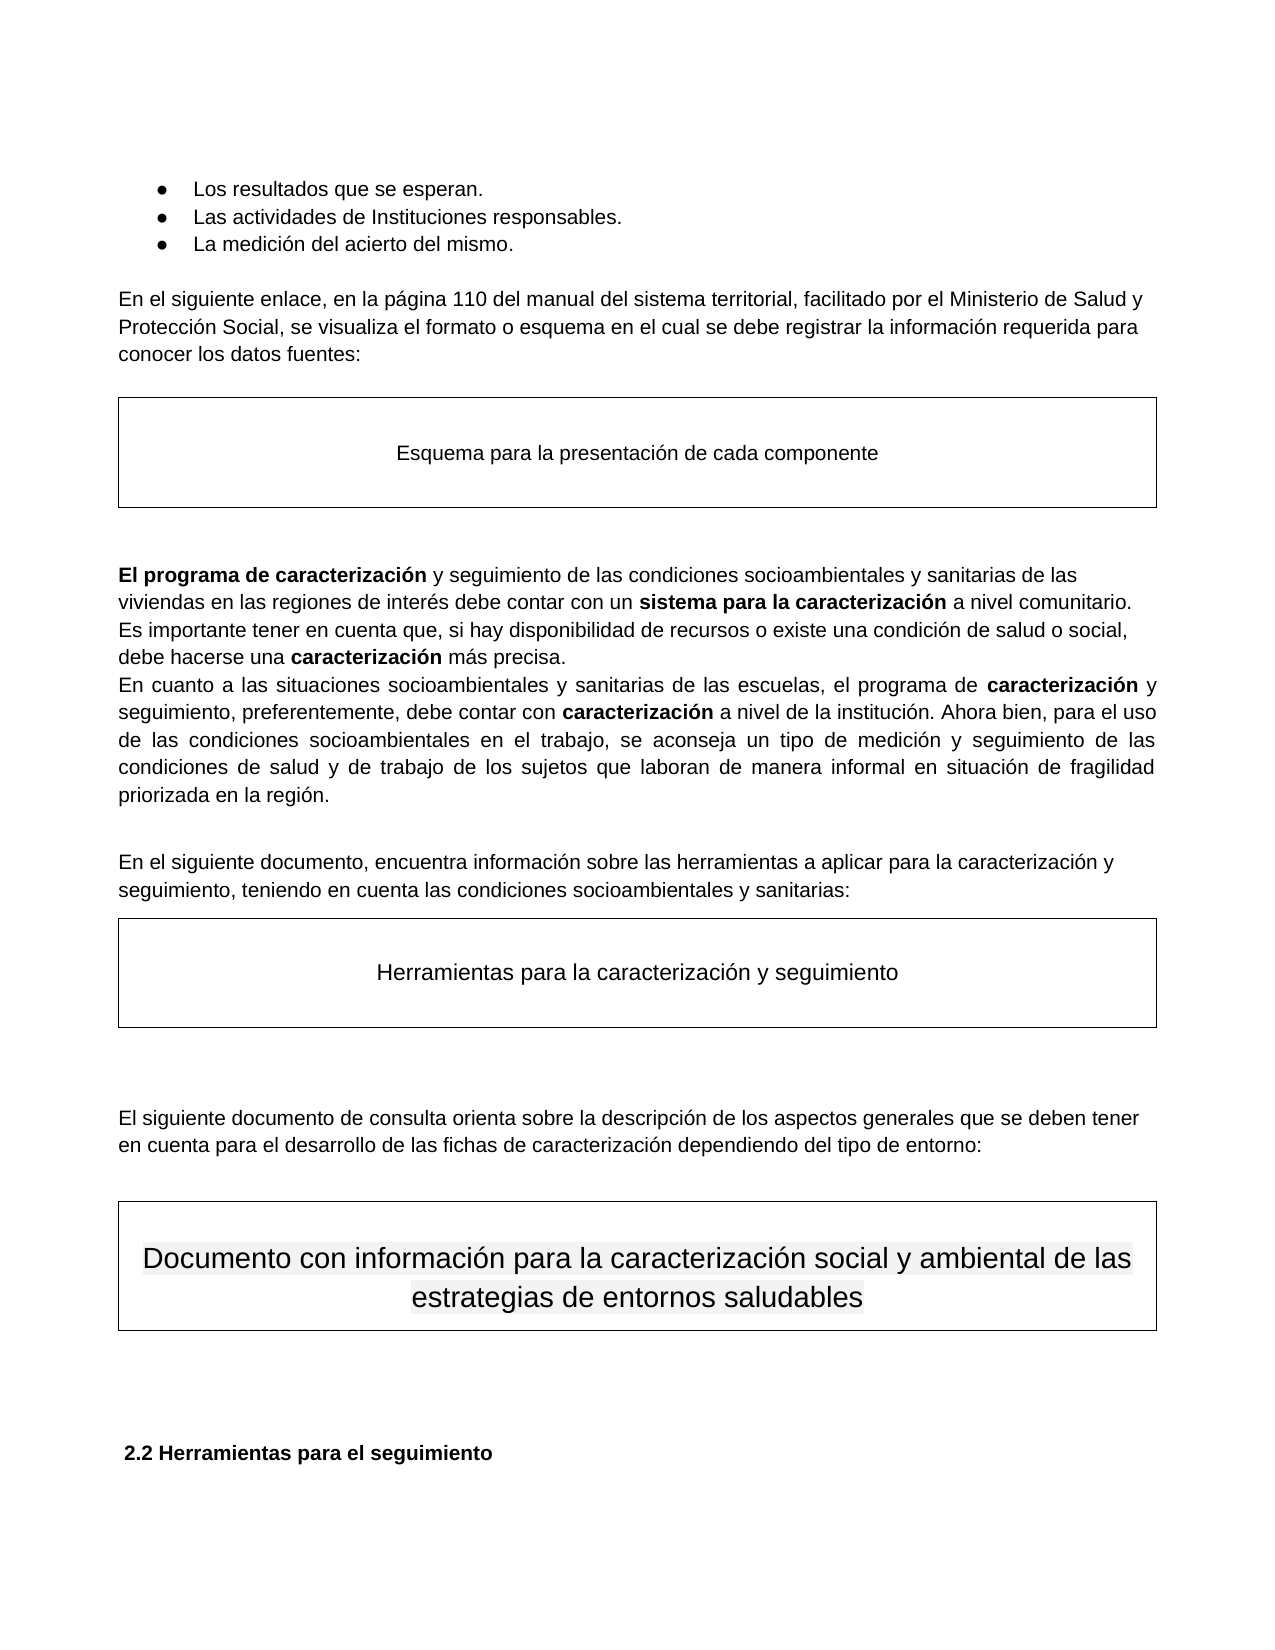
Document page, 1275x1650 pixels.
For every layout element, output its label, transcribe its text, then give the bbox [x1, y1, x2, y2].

text En cuanto a las situaciones socioambientales y sanitarias de las escuelas, el programa de caracterización y seguimiento, preferentemente, debe contar con caracterización a nivel de la institución. Ahora bien, para el uso de las condiciones socioambientales en el trabajo, se aconseja un tipo de medición y seguimiento de las condiciones de salud y de trabajo de los sujetos que laboran de manera informal en situación de fragilidad priorizada en la región. [118, 673, 1157, 807]
list La medición del acierto del mismo. [156, 232, 1157, 256]
table_header Esquema para la presentación de cada componente [119, 398, 1156, 507]
table_header Herramientas para la caracterización y seguimiento [119, 919, 1156, 1027]
text El programa de caracterización y seguimiento de las condiciones socioambientales y sanitarias de las viviendas en las regiones de interés debe contar con un sistema para la caracterización a nivel comunitario. Es importante tener en cuenta que, si hay disponibilidad de recursos o existe una condición de salud o social, debe hacerse una caracterización más precisa. [118, 563, 1157, 669]
text En el siguiente enlace, en la página 110 del manual del sistema territorial, facilitado por el Ministerio de Salud y Protección Social, se visualiza el formato o esquema en el cual se debe registrar la información requerida para conocer los datos fuentes: [118, 287, 1157, 366]
text 2.2 Herramientas para el seguimiento [118, 1441, 1157, 1465]
text En el siguiente documento, encuentra información sobre las herramientas a aplicar para la caracterización y seguimiento, teniendo en cuenta las condiciones socioambientales y sanitarias: [118, 850, 1157, 902]
table_header Documento con información para la caracterización social y ambiental de las estrategias de entornos saludables [119, 1202, 1156, 1330]
list Los resultados que se esperan. [156, 177, 1157, 201]
list Las actividades de Instituciones responsables. [156, 205, 1157, 229]
text El siguiente documento de consulta orienta sobre la descripción de los aspectos generales que se deben tener en cuenta para el desarrollo de las fichas de caracterización dependiendo del tipo de entorno: [118, 1106, 1157, 1157]
